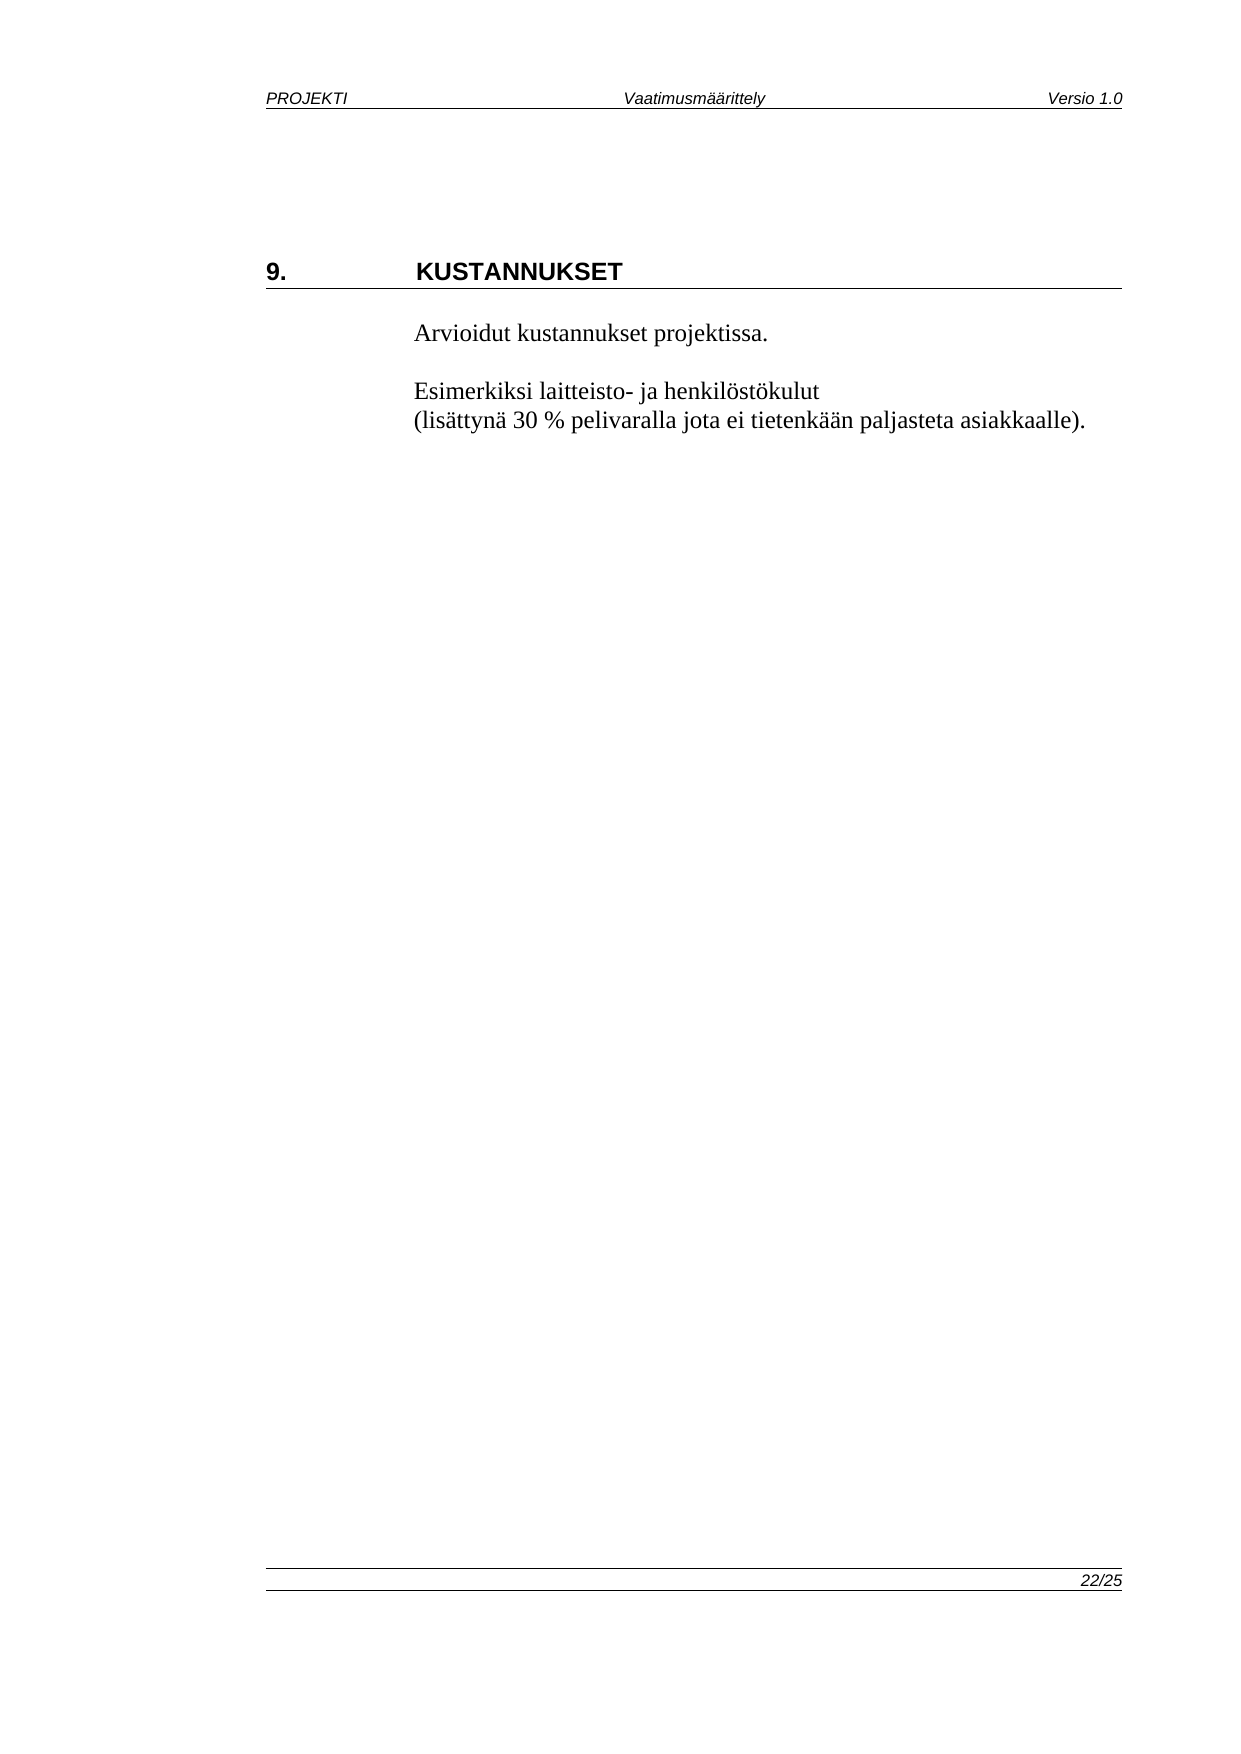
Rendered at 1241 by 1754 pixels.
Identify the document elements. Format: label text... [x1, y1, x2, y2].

text (lisättynä 30 % pelivaralla jota ei tietenkään paljasteta asiakkaalle). [413, 405, 1122, 433]
text Esimerkiksi laitteisto- ja henkilöstökulut [413, 376, 1122, 404]
text Arvioidut kustannukset projektissa. [413, 318, 1122, 347]
subtitle KUSTANNUKSET [266, 257, 1122, 288]
